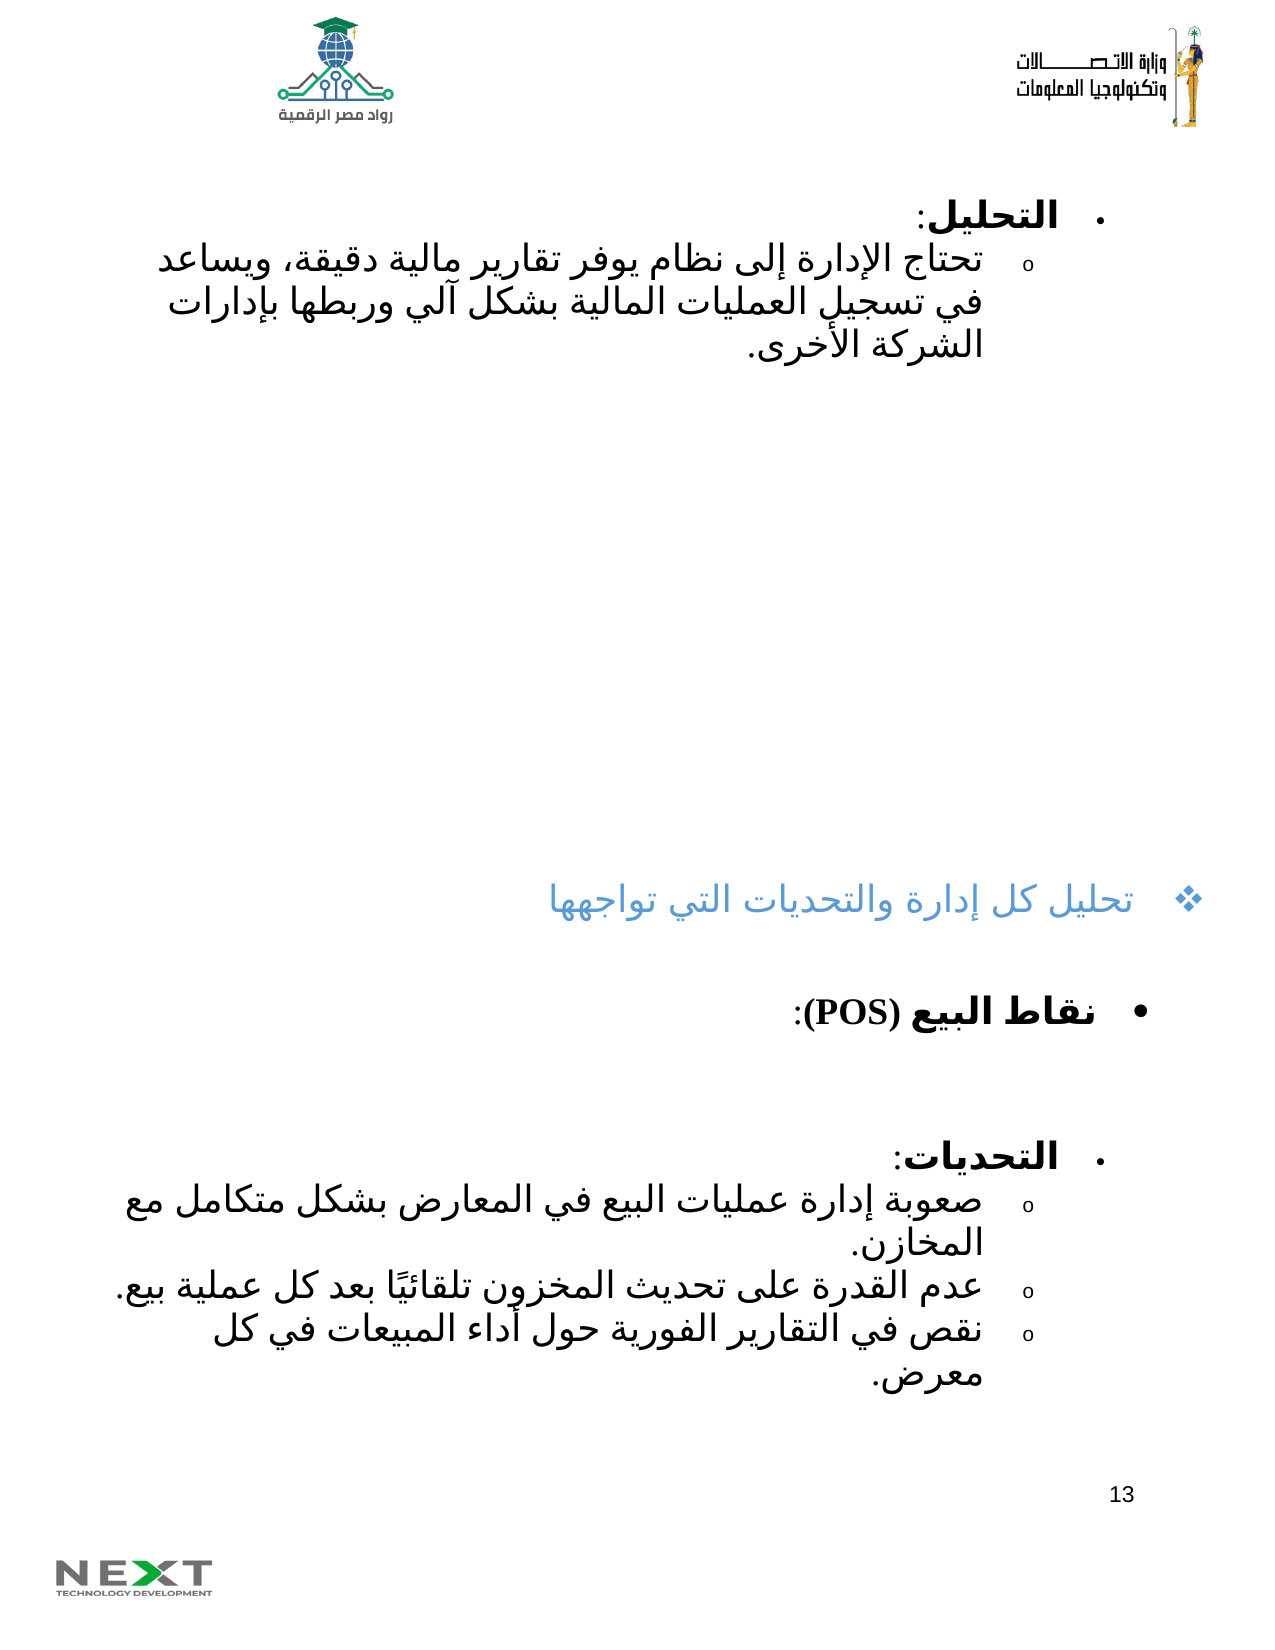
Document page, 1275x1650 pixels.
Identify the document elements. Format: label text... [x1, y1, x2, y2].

list صعوبة إدارة عمليات البيع في المعارض بشكل متكامل مع المخازن. [103, 1177, 1022, 1264]
list التحديات: [103, 1134, 1097, 1177]
list تحليل كل إدارة والتحديات التي تواجهها [103, 877, 1172, 990]
picture [1001, 9, 1216, 141]
picture [256, 0, 412, 154]
list عدم القدرة على تحديث المخزون تلقائيًا بعد كل عملية بيع. [103, 1264, 1022, 1307]
list نقص في التقارير الفورية حول أداء المبيعات في كل معرض. [103, 1307, 1022, 1393]
list تحتاج الإدارة إلى نظام يوفر تقارير مالية دقيقة، ويساعد في تسجيل العمليات المالية بشكل آلي وربطها بإدارات الشركة الأخرى. [103, 236, 1022, 366]
list التحليل: [103, 193, 1097, 236]
list نقاط البيع (POS): [103, 990, 1134, 1033]
picture [37, 1506, 231, 1650]
